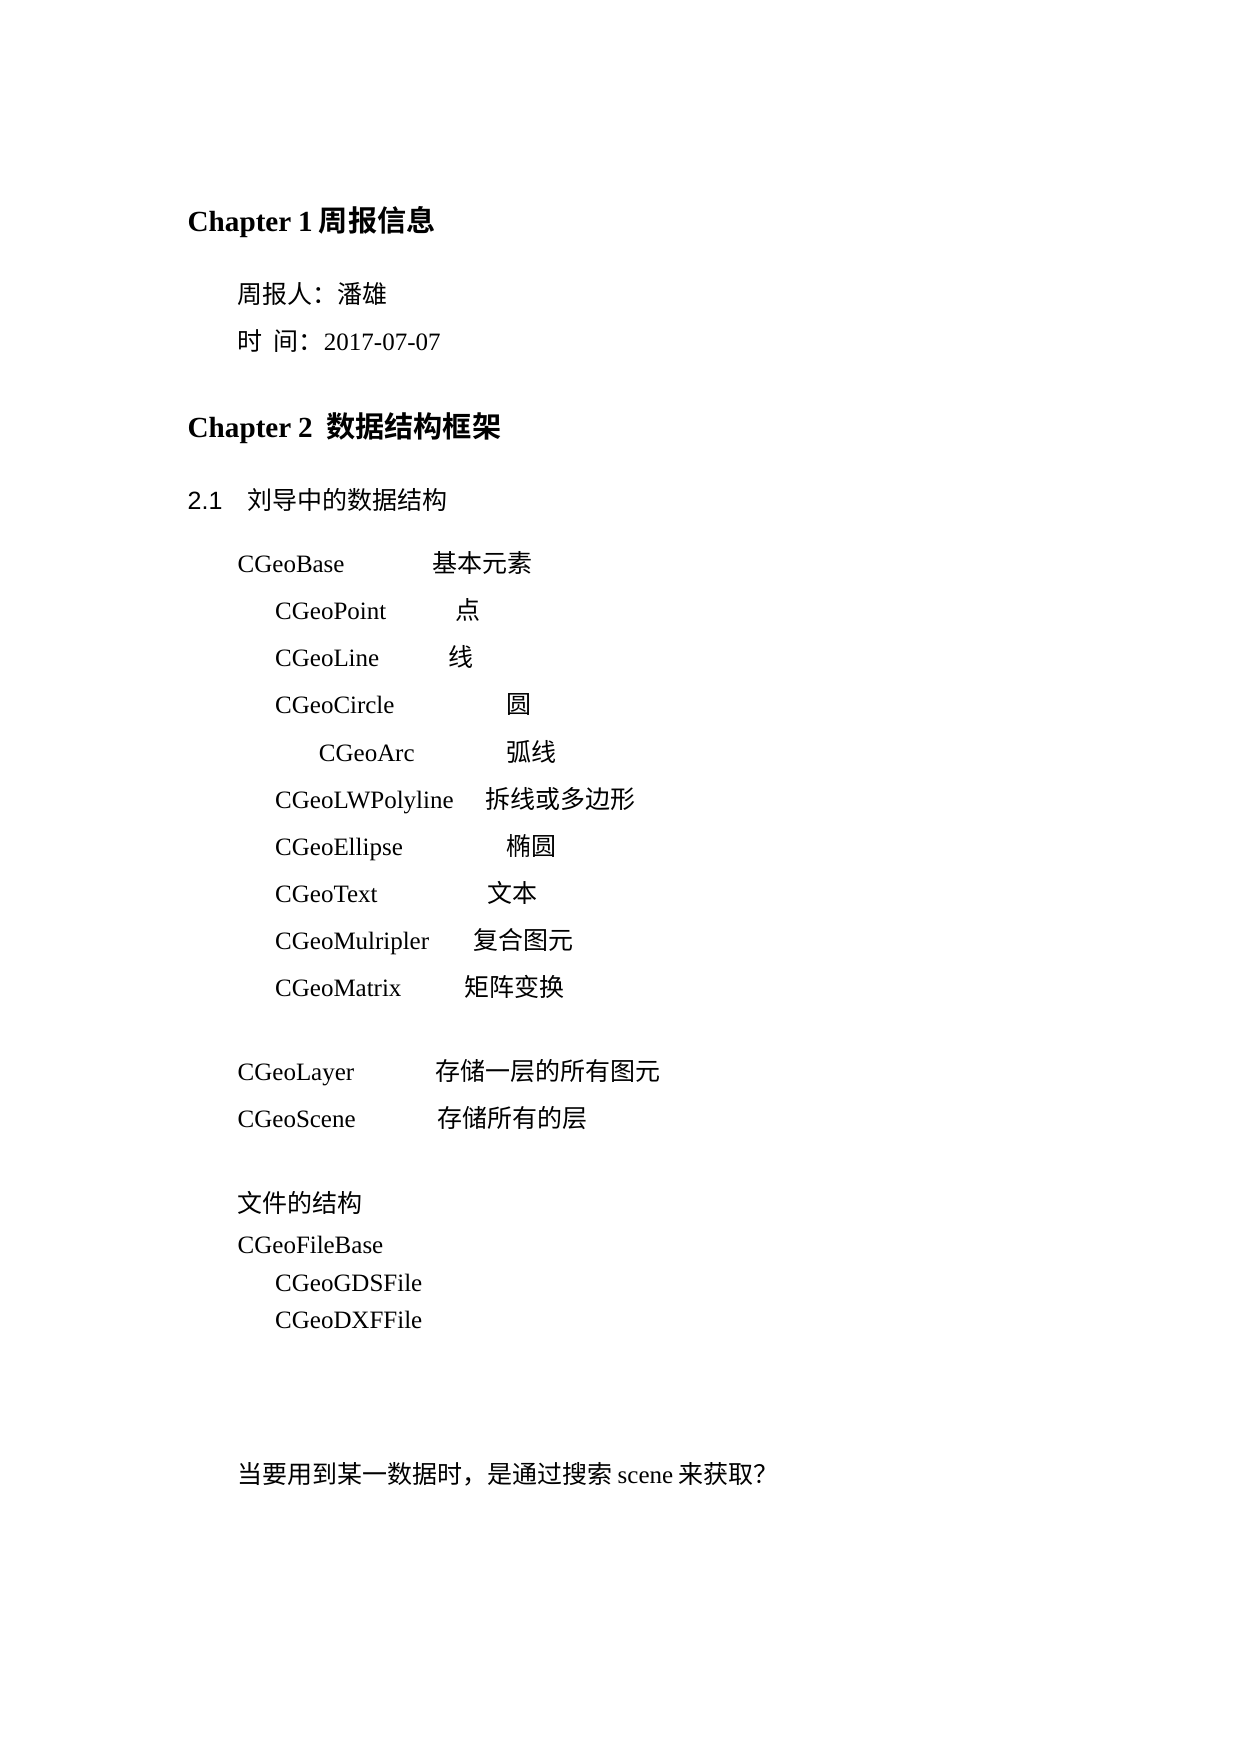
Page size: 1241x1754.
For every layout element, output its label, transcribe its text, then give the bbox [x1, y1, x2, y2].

text CGeoBase 基本元素 [187, 544, 1053, 580]
subtitle 周报信息 [187, 197, 1053, 240]
text CGeoGDSFile [187, 1268, 1053, 1296]
text CGeoArc 弧线 [187, 732, 1053, 768]
text CGeoFileBase [187, 1230, 1053, 1259]
text 当要用到某一数据时，是通过搜索scene来获取？ [187, 1454, 1053, 1490]
text CGeoText 文本 [187, 873, 1053, 909]
text CGeoScene 存储所有的层 [187, 1099, 1053, 1135]
text CGeoLWPolyline 拆线或多边形 [187, 779, 1053, 815]
subtitle 数据结构框架 [187, 404, 1053, 446]
subtitle 刘导中的数据结构 [187, 480, 1053, 517]
text 时 间：2017-07-07 [187, 321, 1053, 357]
text CGeoLayer 存储一层的所有图元 [187, 1052, 1053, 1088]
text 周报人：潘雄 [187, 274, 1053, 310]
text CGeoEllipse 椭圆 [187, 826, 1053, 862]
text CGeoMatrix 矩阵变换 [187, 967, 1053, 1004]
text 文件的结构 [187, 1183, 1053, 1219]
text CGeoMulripler 复合图元 [187, 920, 1053, 957]
text CGeoCircle 圆 [187, 685, 1053, 721]
text CGeoPoint 点 [187, 591, 1053, 627]
text CGeoDXFFile [187, 1305, 1053, 1334]
text CGeoLine 线 [187, 638, 1053, 674]
